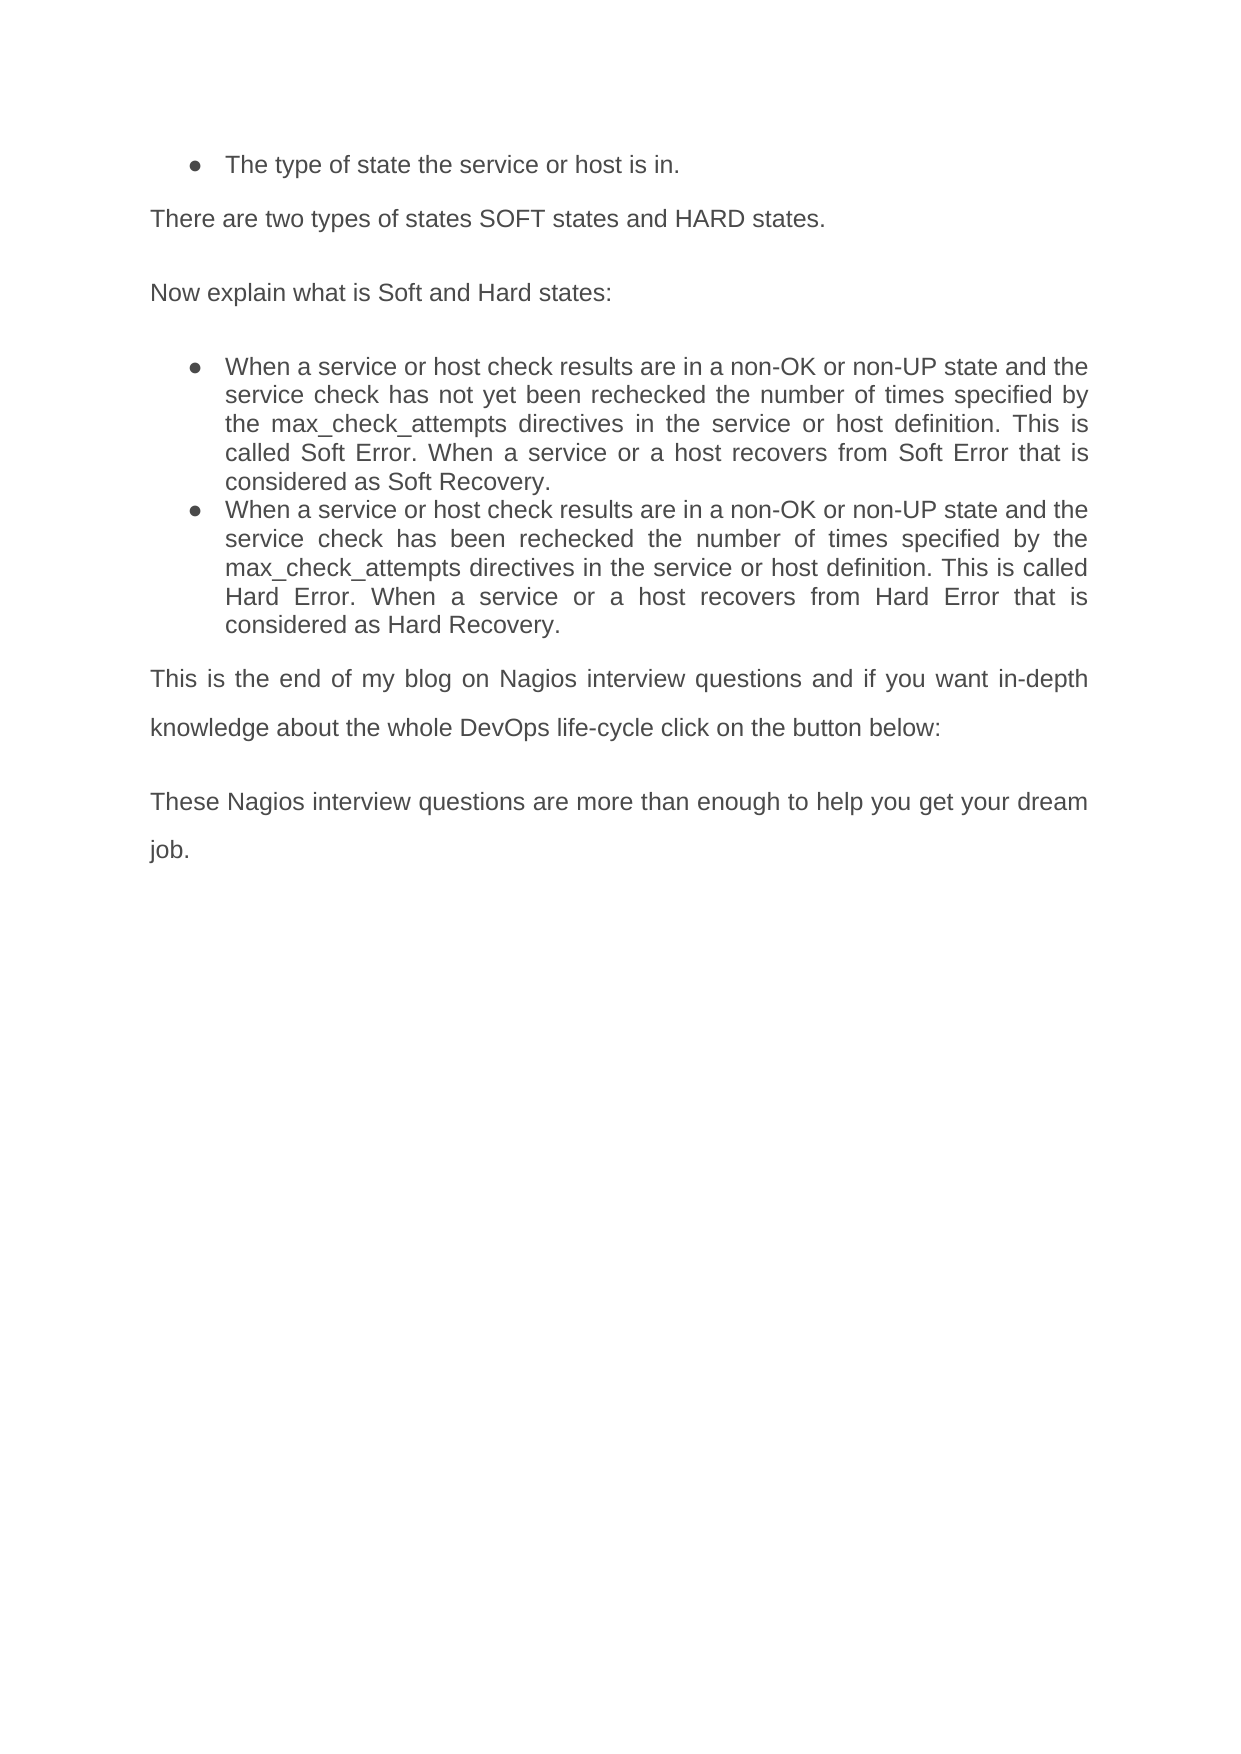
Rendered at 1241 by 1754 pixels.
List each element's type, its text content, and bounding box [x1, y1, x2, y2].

text These Nagios interview questions are more than enough to help you get your dream job. [150, 787, 1090, 864]
list When a service or host check results are in a non-OK or non-UP state and the service check has not yet been rechecked the number of times specified by the max_check_attempts directives in the service or host definition. This is called Soft Error. When a service or a host recovers from Soft Error that is considered as Soft Recovery. [187, 351, 1090, 495]
text There are two types of states SOFT states and HARD states. [150, 204, 1090, 232]
list The type of state the service or host is in. [187, 150, 1090, 179]
text This is the end of my blog on Nagios interview questions and if you want in-depth knowledge about the whole DevOps life-cycle click on the button below: [150, 664, 1090, 742]
text Now explain what is Soft and Hard states: [150, 278, 1090, 306]
list When a service or host check results are in a non-OK or non-UP state and the service check has been rechecked the number of times specified by the max_check_attempts directives in the service or host definition. This is called Hard Error. When a service or a host recovers from Hard Error that is considered as Hard Recovery. [187, 495, 1090, 639]
